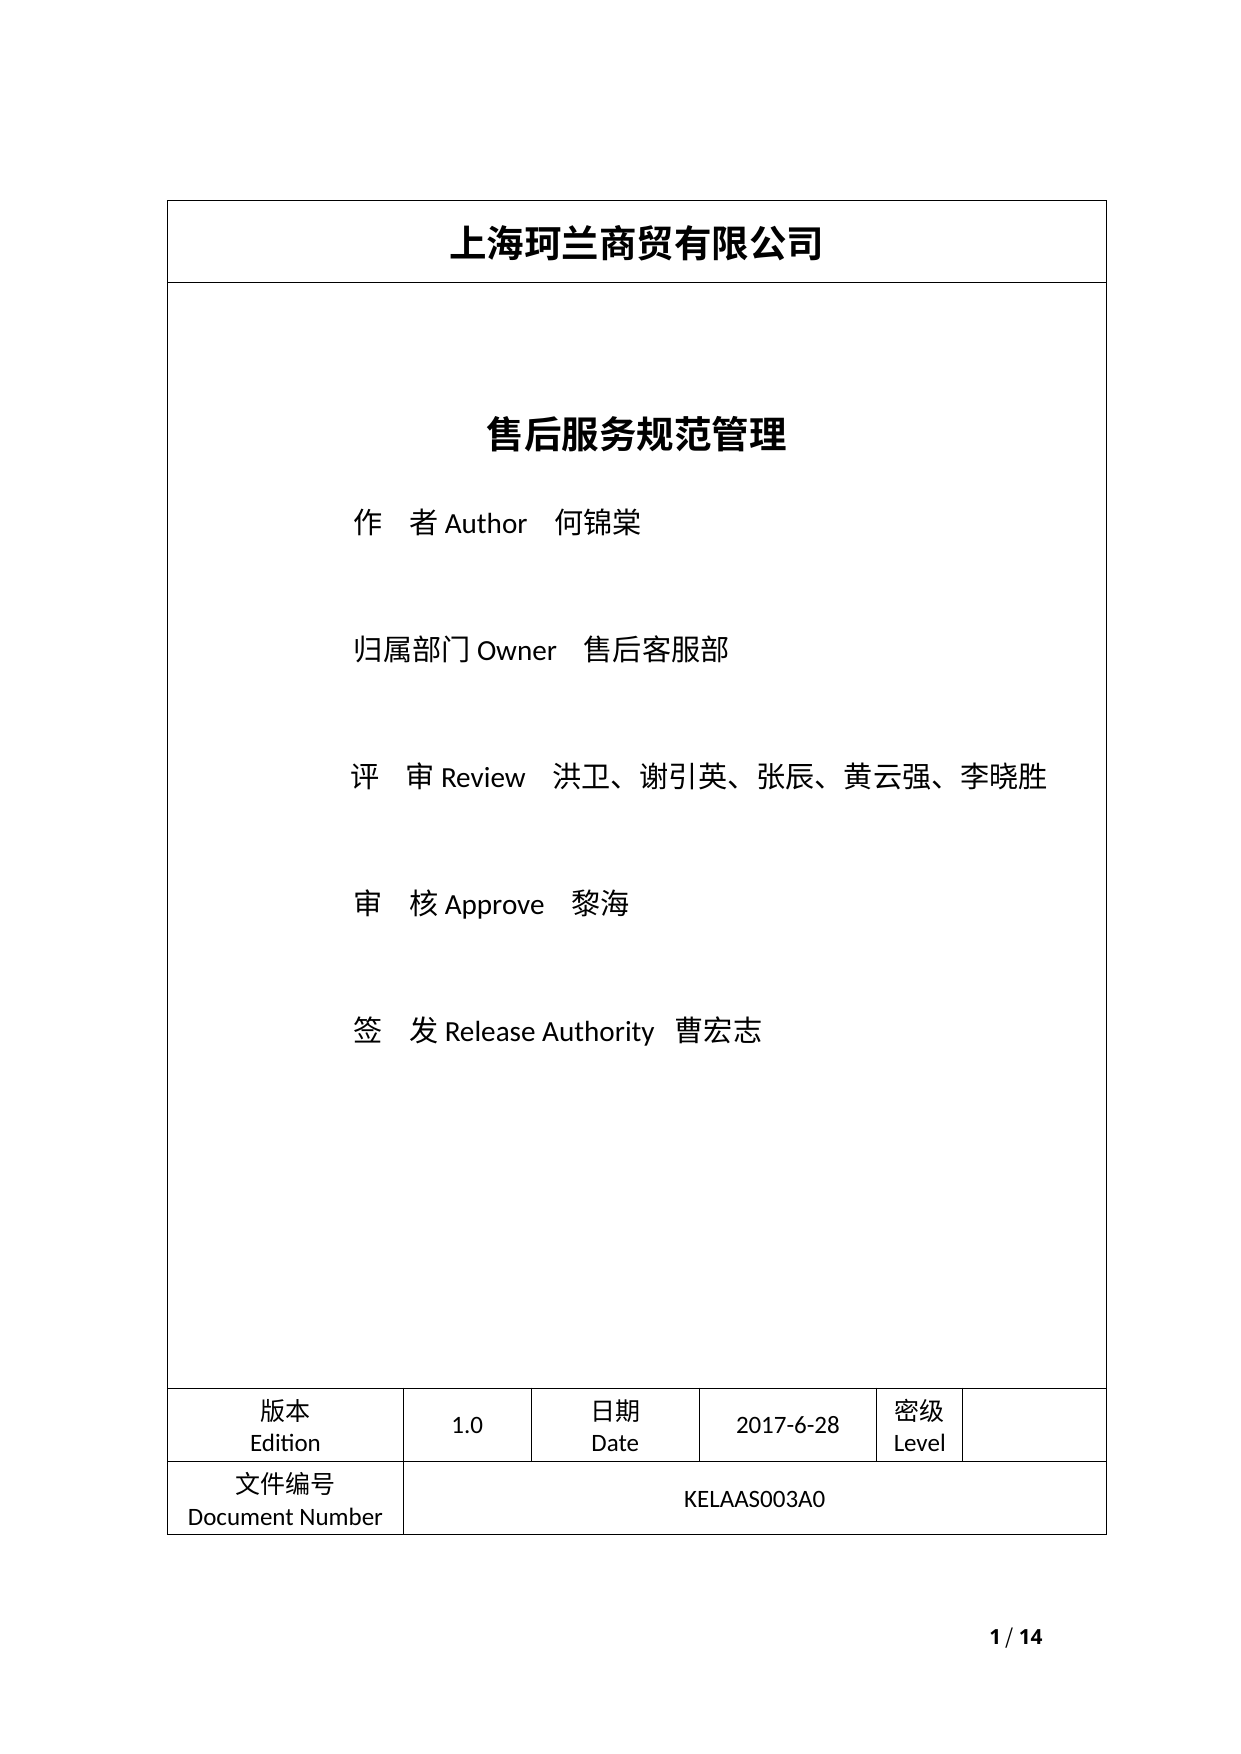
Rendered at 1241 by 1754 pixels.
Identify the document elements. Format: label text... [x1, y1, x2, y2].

table_cell 版本 Edition [168, 1389, 403, 1461]
table_cell [963, 1389, 1106, 1461]
table_cell 2017-6-28 [700, 1389, 876, 1461]
table_cell 售后服务规范管理 作 者 Author 何锦棠 归属部门 Owner 售后客服部 评 审 Review 洪卫、谢引英、张辰、黄云强、李晓胜 审 核 Approve 黎海 签 发 Release Authority 曹宏志 [168, 283, 1106, 1388]
table_cell 文件编号 Document Number [168, 1462, 403, 1534]
table_cell 日期 Date [532, 1389, 699, 1461]
table_cell KELAAS003A0 [404, 1462, 1106, 1534]
table_cell 1.0 [404, 1389, 531, 1461]
table_cell 密级 Level [877, 1389, 962, 1461]
table_header 上海珂兰商贸有限公司 [168, 201, 1106, 282]
